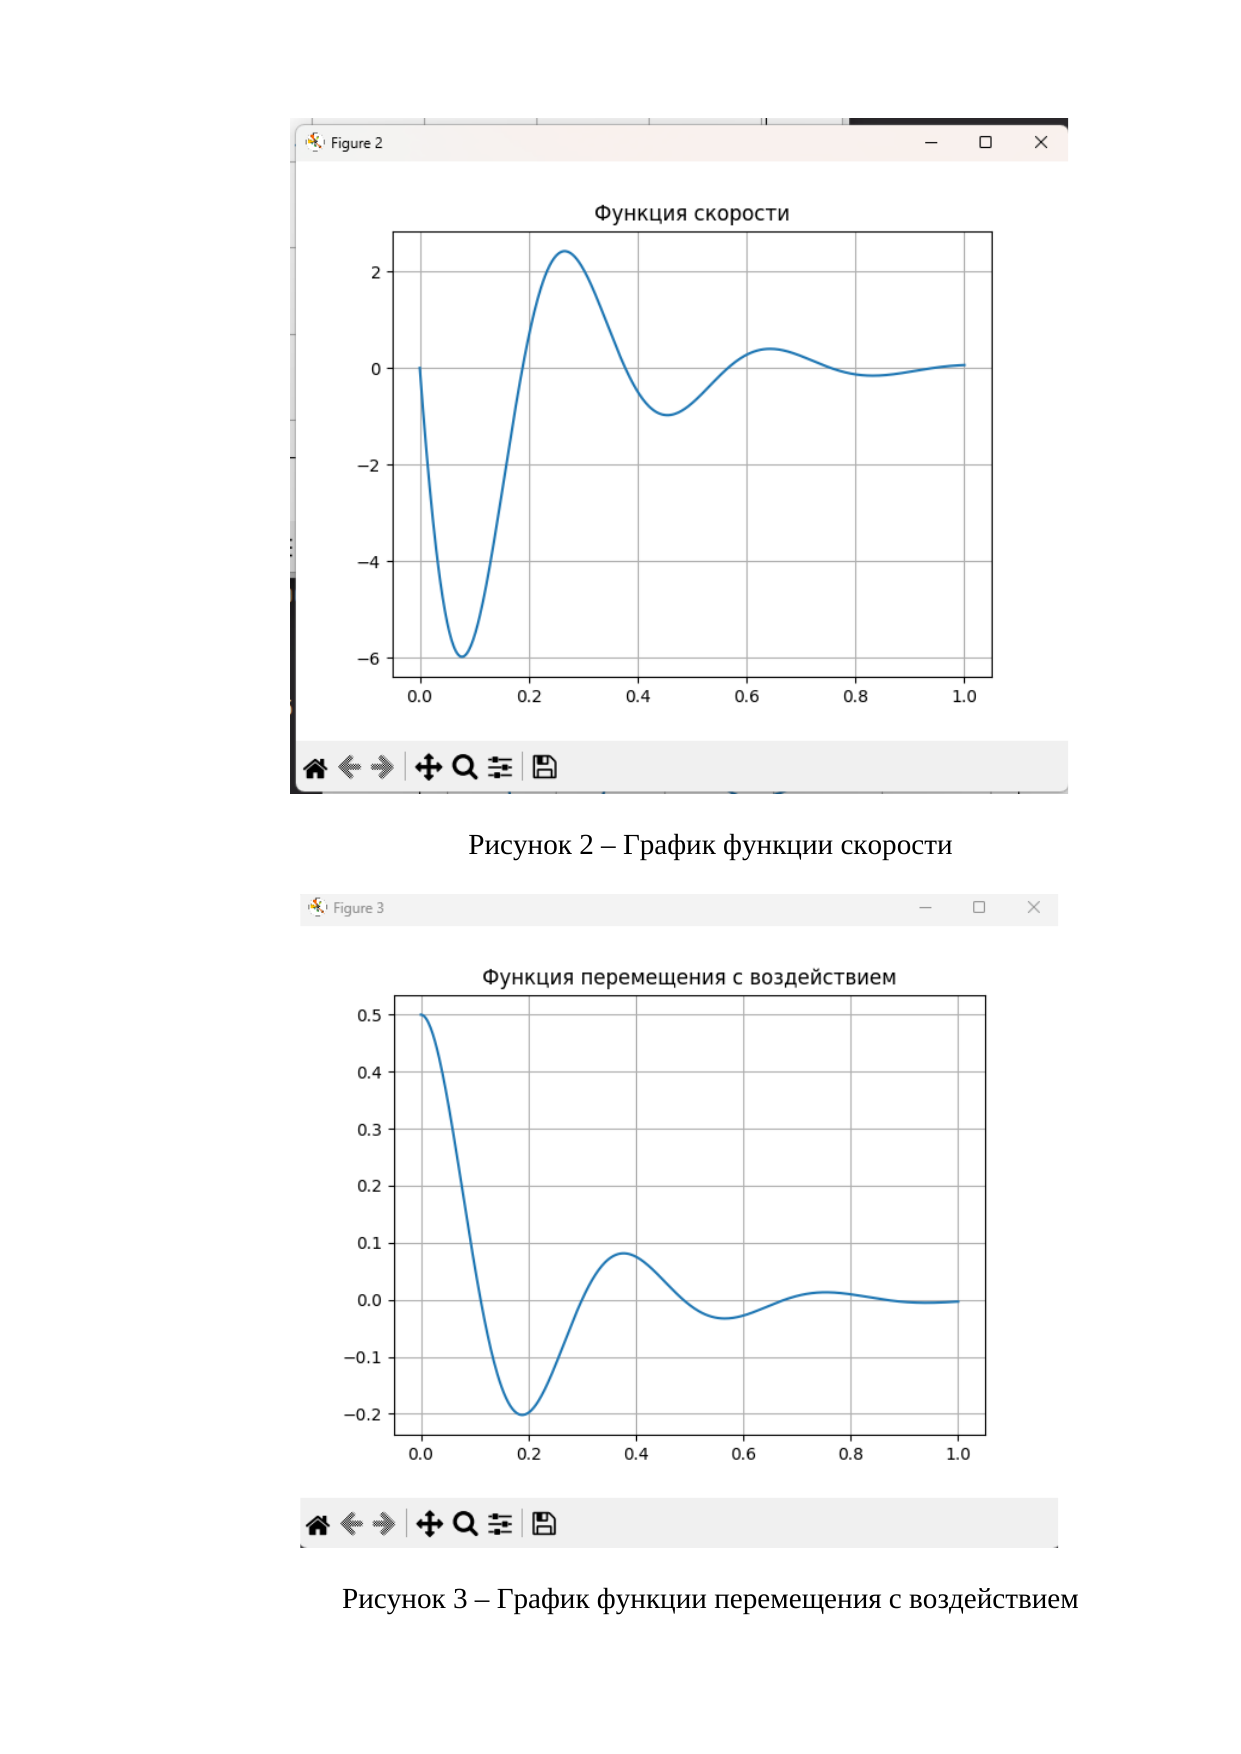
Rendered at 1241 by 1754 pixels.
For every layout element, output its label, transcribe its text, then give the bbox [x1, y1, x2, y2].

text Рисунок 2 – График функции скорости [240, 827, 1181, 861]
picture [300, 894, 1059, 1548]
picture [290, 118, 1069, 794]
text Рисунок 3 – График функции перемещения с воздействием [240, 1581, 1181, 1614]
